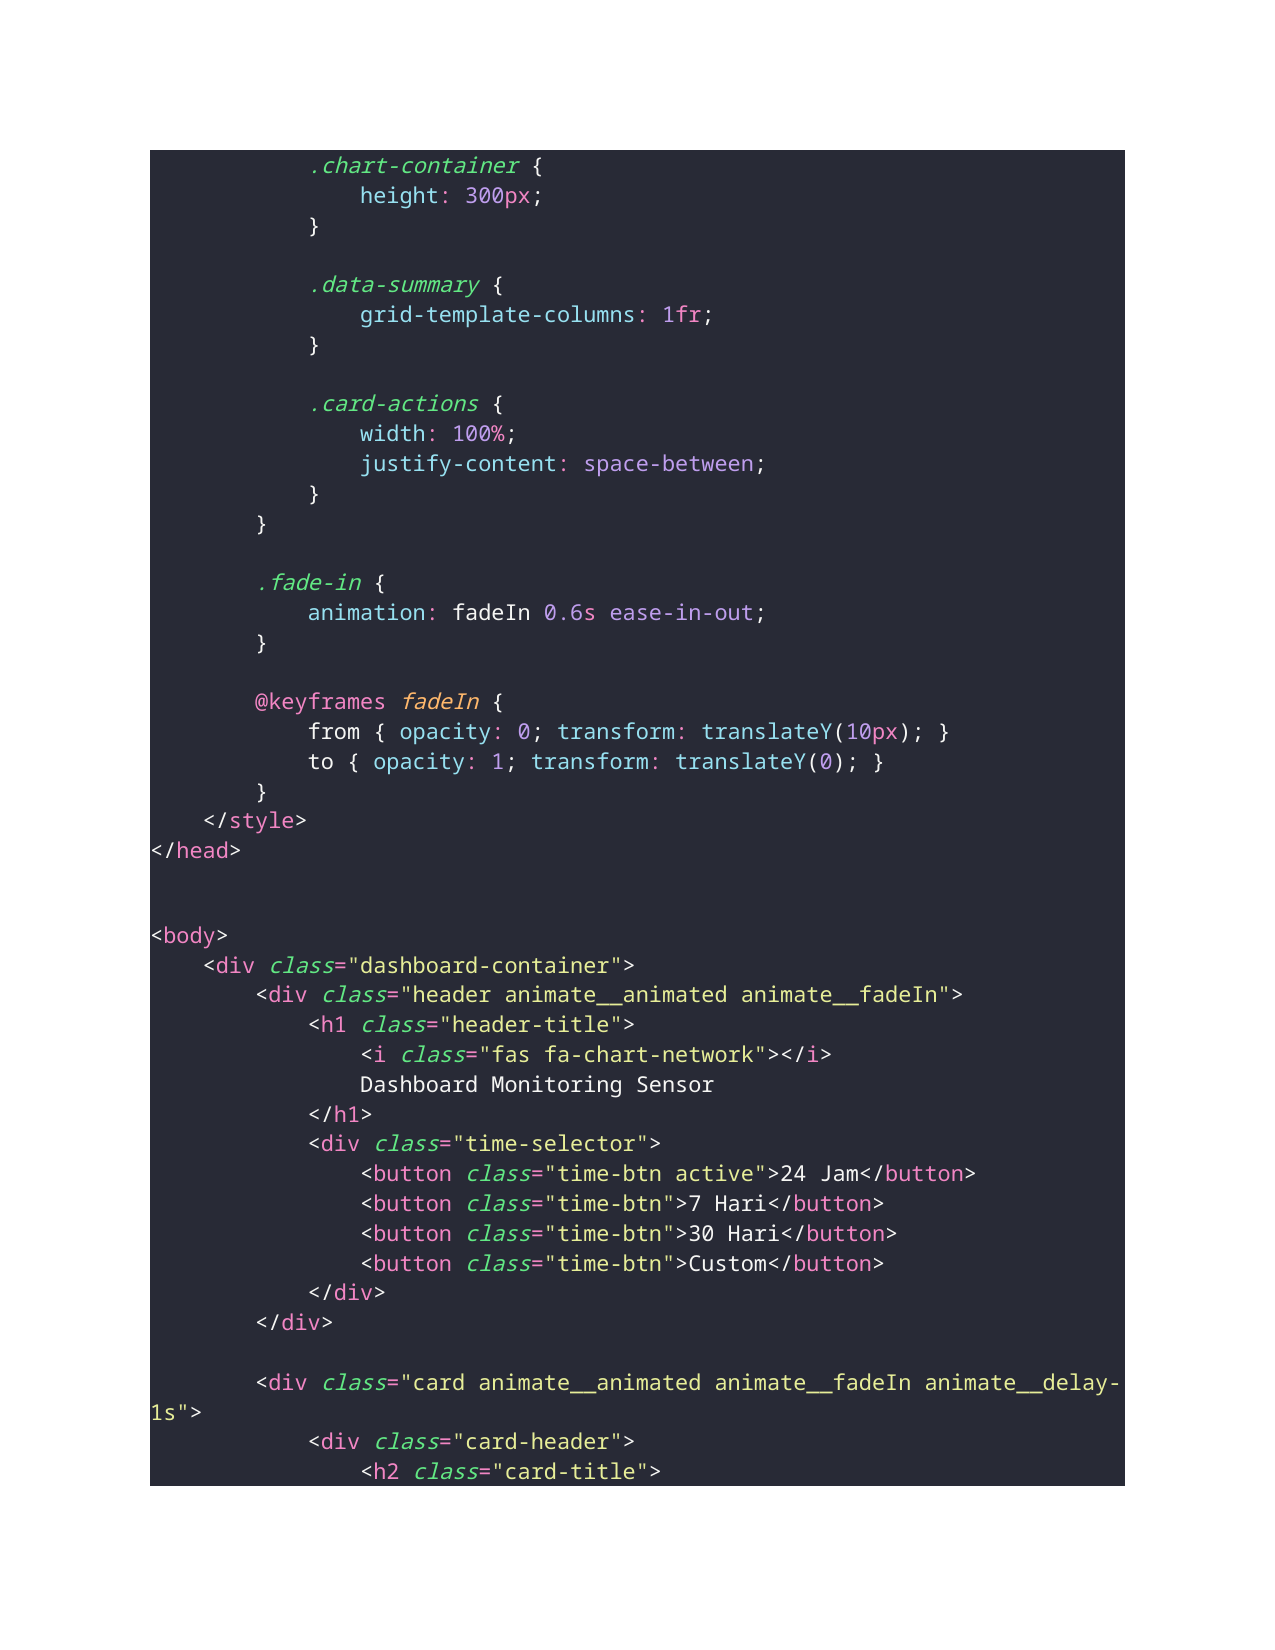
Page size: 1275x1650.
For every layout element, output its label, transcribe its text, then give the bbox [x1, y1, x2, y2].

text </div> [150, 1277, 1125, 1307]
text <button class="time-btn active">24 Jam</button> [150, 1158, 1125, 1188]
text <button class="time-btn">7 Hari</button> [150, 1188, 1125, 1218]
text <div class="card animate__animated animate__fadeIn animate__delay-1s"> [150, 1367, 1125, 1426]
text } [150, 209, 1125, 239]
text justify-content: space-between; [150, 448, 1125, 478]
text @keyframes fadeIn { [150, 686, 1125, 716]
text animation: fadeIn 0.6s ease-in-out; [150, 597, 1125, 627]
text height: 300px; [150, 180, 1125, 209]
text .card-actions { [150, 388, 1125, 418]
text <h2 class="card-title"> [150, 1456, 1125, 1486]
text <div class="dashboard-container"> [150, 949, 1125, 979]
text <i class="fas fa-chart-network"></i> [150, 1039, 1125, 1069]
text <button class="time-btn">Custom</button> [150, 1247, 1125, 1277]
text <div class="header animate__animated animate__fadeIn"> [150, 979, 1125, 1009]
text } [150, 478, 1125, 507]
text } [150, 776, 1125, 805]
text <div class="card-header"> [150, 1426, 1125, 1456]
text } [150, 329, 1125, 358]
text to { opacity: 1; transform: translateY(0); } [150, 746, 1125, 776]
text <div class="time-selector"> [150, 1128, 1125, 1158]
text <button class="time-btn">30 Hari</button> [150, 1218, 1125, 1247]
text <h1 class="header-title"> [150, 1009, 1125, 1039]
text grid-template-columns: 1fr; [150, 299, 1125, 329]
text .data-summary { [150, 269, 1125, 299]
text from { opacity: 0; transform: translateY(10px); } [150, 716, 1125, 746]
text } [150, 627, 1125, 656]
text width: 100%; [150, 418, 1125, 448]
text .chart-container { [150, 150, 1125, 180]
text <body> [150, 920, 1125, 949]
text </h1> [150, 1098, 1125, 1128]
text Dashboard Monitoring Sensor [150, 1069, 1125, 1098]
text .fade-in { [150, 567, 1125, 597]
text </style> [150, 805, 1125, 835]
text </head> [150, 835, 1125, 865]
text </div> [150, 1307, 1125, 1337]
text } [150, 507, 1125, 537]
